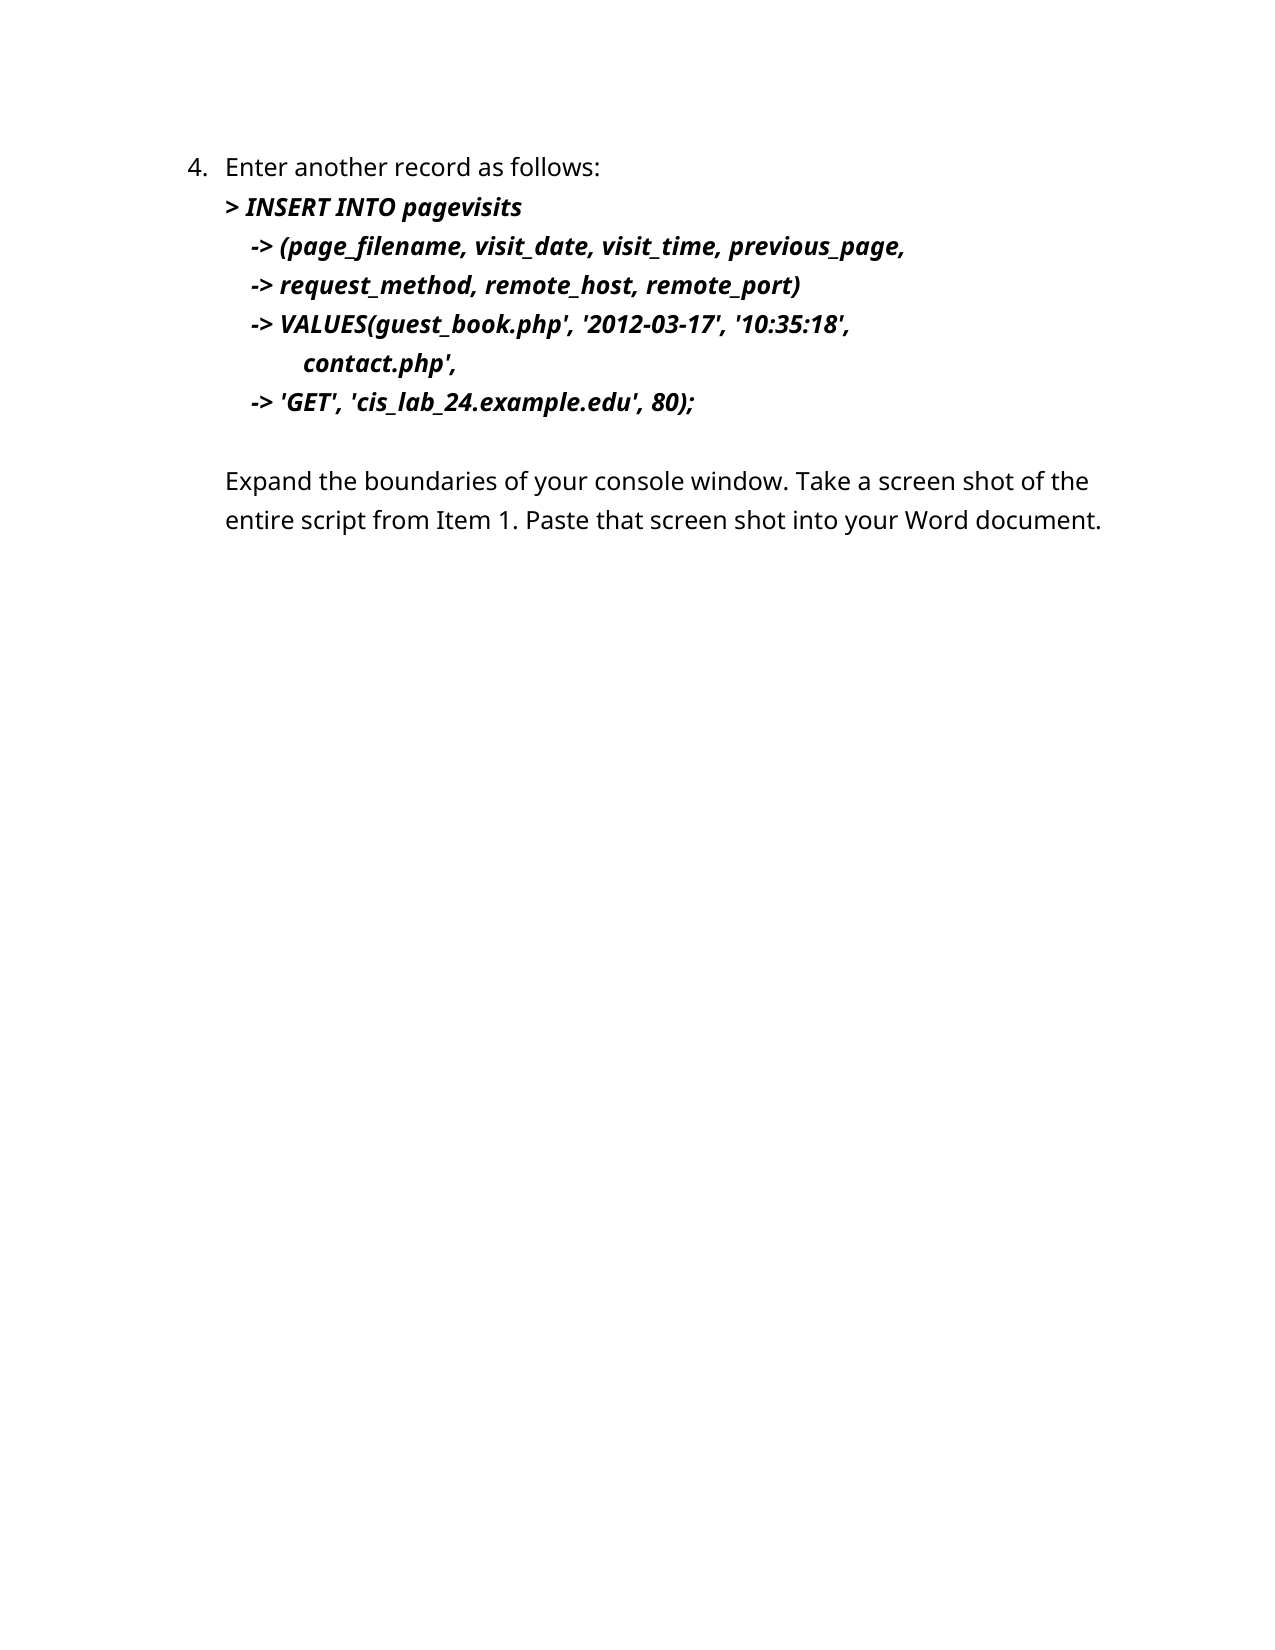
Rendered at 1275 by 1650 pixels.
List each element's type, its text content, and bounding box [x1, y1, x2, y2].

list Enter another record as follows: > INSERT INTO pagevisits -> (page_filename, visit_date, visit_time, previous_page, -> request_method, remote_host, remote_port) -> VALUES(guest_book.php', '2012-03-17', '10:35:18', contact.php', -> 'GET', 'cis_lab_24.example.edu', 80); Expand the boundaries of your console window. Take a screen shot of the entire script from Item 1. Paste that screen shot into your Word document. [187, 150, 1125, 537]
